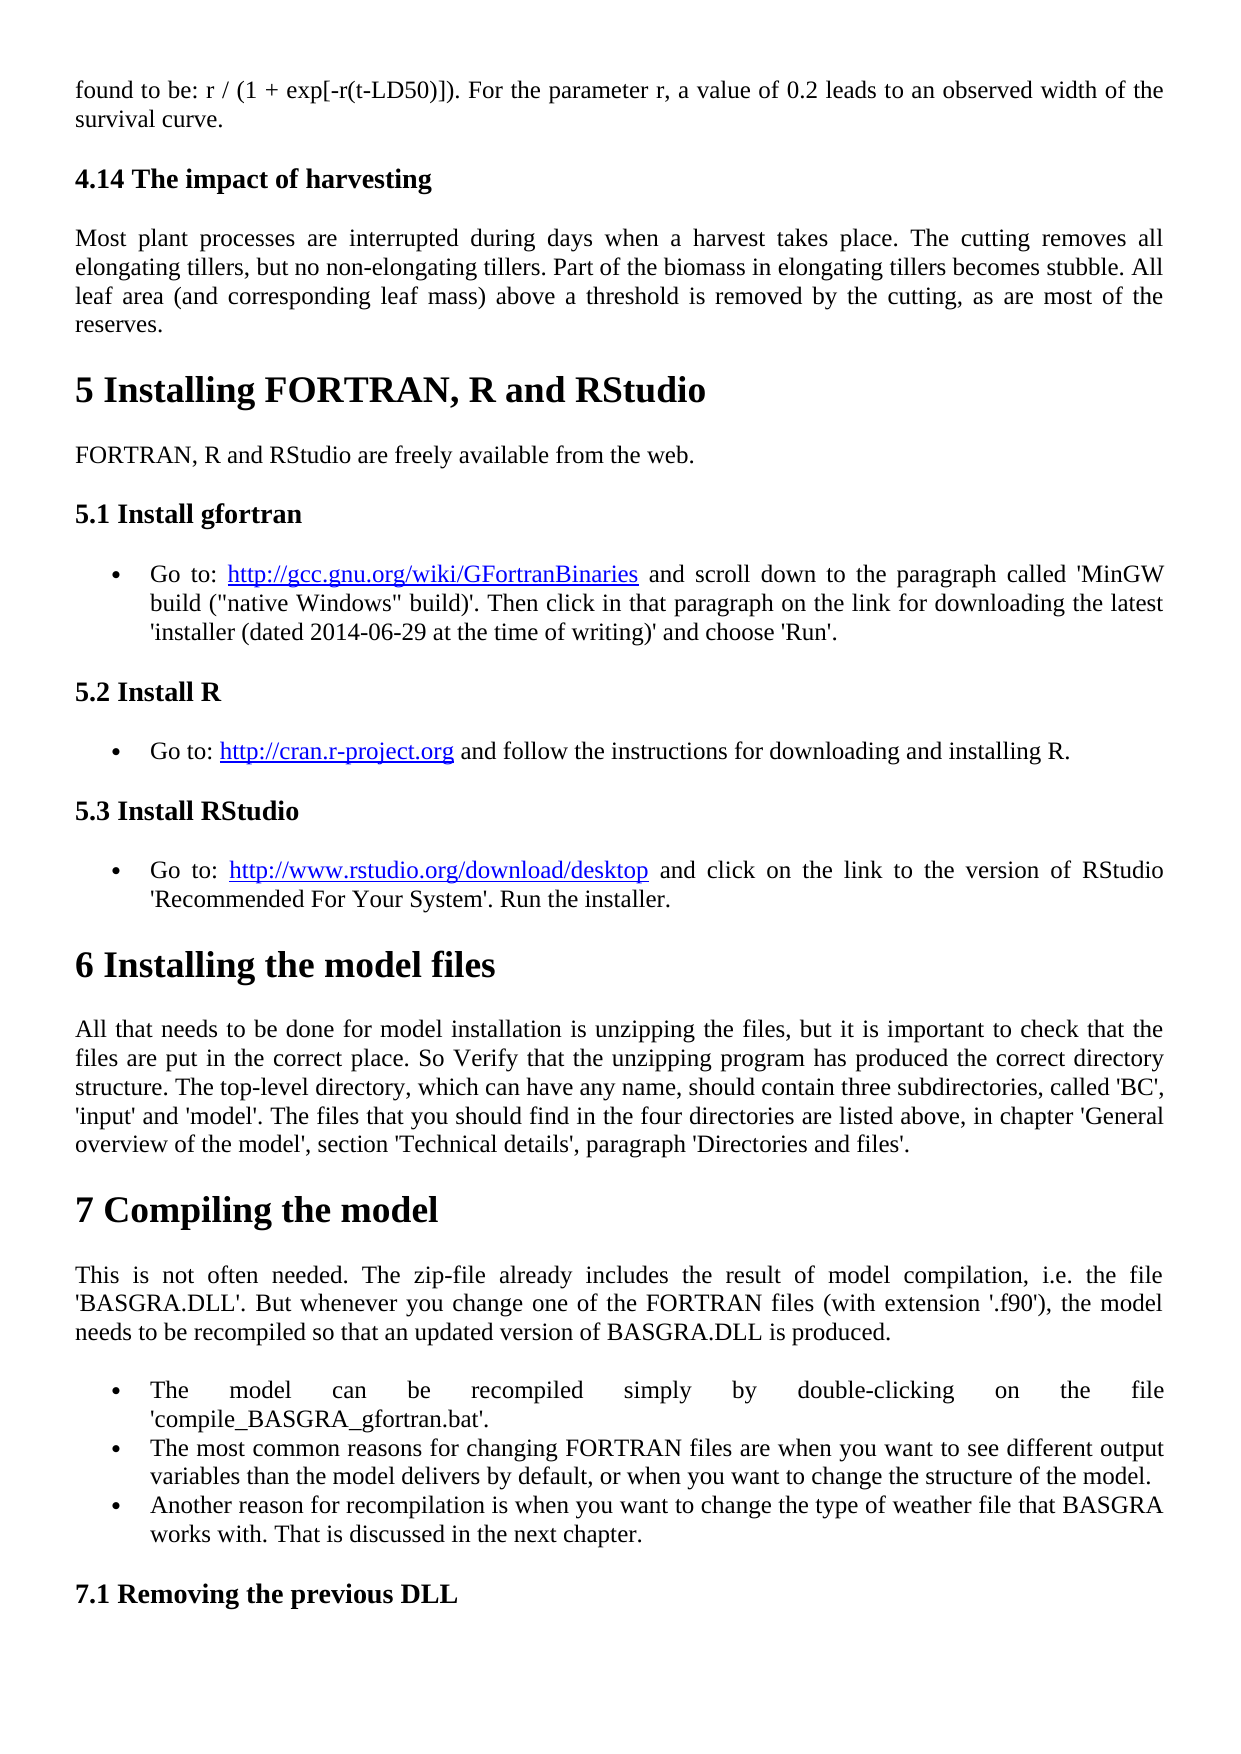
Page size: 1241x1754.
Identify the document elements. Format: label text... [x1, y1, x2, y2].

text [75, 75, 1165, 132]
list Another reason for recompilation is when you want to change the type of weather file that BASGRA works with. That is discussed in the next chapter. [112, 1490, 1165, 1548]
subtitle 5.2 Install R [75, 674, 1165, 707]
subtitle 4.14 The impact of harvesting [75, 162, 1165, 194]
list The model can be recompiled simply by double-clicking on the file 'compile_BASGRA_gfortran.bat'. [112, 1375, 1165, 1433]
text This is not often needed. The zip-file already includes the result of model compilation, i.e. the file 'BASGRA.DLL'. But whenever you change one of the FORTRAN files (with extension '.f90'), the model needs to be recompiled so that an updated version of BASGRA.DLL is produced. [75, 1260, 1165, 1346]
list Go to: http://www.rstudio.org/download/desktop and click on the link to the version of RStudio 'Recommended For Your System'. Run the installer. [112, 856, 1165, 913]
text FORTRAN, R and RStudio are freely available from the web. [75, 440, 1165, 468]
subtitle 5.3 Install RStudio [75, 794, 1165, 826]
subtitle 5.1 Install gfortran [75, 498, 1165, 530]
subtitle 6 Installing the model files [75, 942, 1165, 985]
subtitle 5 Installing FORTRAN, R and RStudio [75, 367, 1165, 411]
text Most plant processes are interrupted during days when a harvest takes place. The cutting removes all elongating tillers, but no non-elongating tillers. Part of the biomass in elongating tillers becomes stubble. All leaf area (and corresponding leaf mass) above a threshold is removed by the cutting, as are most of the reserves. [75, 223, 1165, 338]
subtitle 7.1 Removing the previous DLL [75, 1577, 1165, 1609]
list Go to: http://cran.r-project.org and follow the instructions for downloading and installing R. [112, 736, 1165, 765]
list Go to: http://gcc.gnu.org/wiki/GFortranBinaries and scroll down to the paragraph called 'MinGW build ("native Windows" build)'. Then click in that paragraph on the link for downloading the latest 'installer (dated 2014-06-29 at the time of writing)' and choose 'Run'. [112, 559, 1165, 645]
text All that needs to be done for model installation is unzipping the files, but it is important to check that the files are put in the correct place. So Verify that the unzipping program has produced the correct directory structure. The top-level directory, which can have any name, should contain three subdirectories, called 'BC', 'input' and 'model'. The files that you should find in the four directories are listed above, in chapter 'General overview of the model', section 'Technical details', paragraph 'Directories and files'. [75, 1014, 1165, 1158]
subtitle 7 Compiling the model [75, 1187, 1165, 1231]
list The most common reasons for changing FORTRAN files are when you want to see different output variables than the model delivers by default, or when you want to change the structure of the model. [112, 1433, 1165, 1490]
